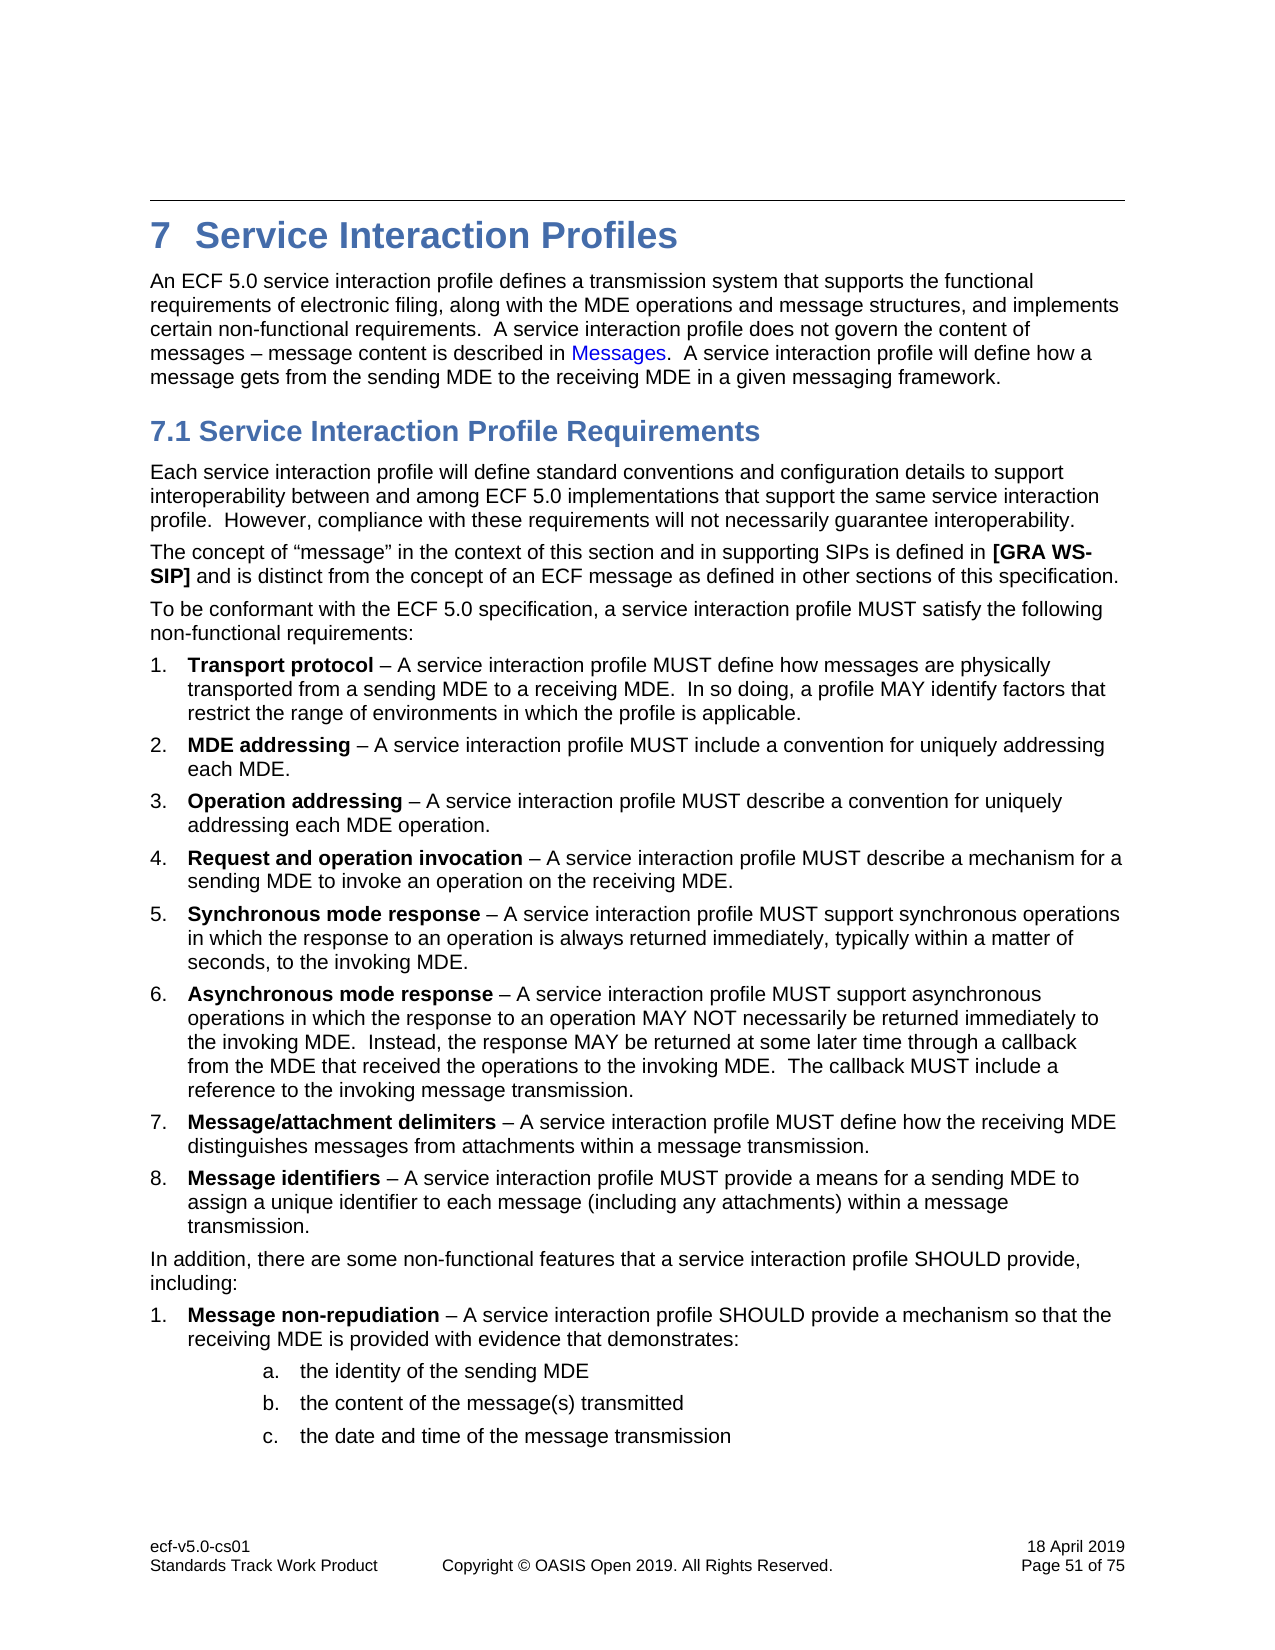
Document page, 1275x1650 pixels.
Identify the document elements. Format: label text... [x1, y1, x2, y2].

list the date and time of the message transmission [262, 1423, 1125, 1447]
text To be conformant with the ECF 5.0 specification, a service interaction profile MUST satisfy the following non-functional requirements: [150, 596, 1125, 644]
text An ECF 5.0 service interaction profile defines a transmission system that supports the functional requirements of electronic filing, along with the MDE operations and message structures, and implements certain non-functional requirements. A service interaction profile does not govern the content of messages – message content is described in Messages. A service interaction profile will define how a message gets from the sending MDE to the receiving MDE in a given messaging framework. [150, 269, 1125, 389]
list Message/attachment delimiters – A service interaction profile MUST define how the receiving MDE distinguishes messages from attachments within a message transmission. [150, 1110, 1125, 1158]
subtitle Service Interaction Profiles [150, 201, 1125, 257]
list MDE addressing – A service interaction profile MUST include a convention for uniquely addressing each MDE. [150, 733, 1125, 781]
list Transport protocol – A service interaction profile MUST define how messages are physically transported from a sending MDE to a receiving MDE. In so doing, a profile MAY identify factors that restrict the range of environments in which the profile is applicable. [150, 653, 1125, 724]
list Asynchronous mode response – A service interaction profile MUST support asynchronous operations in which the response to an operation MAY NOT necessarily be returned immediately to the invoking MDE. Instead, the response MAY be returned at some later time through a callback from the MDE that received the operations to the invoking MDE. The callback MUST include a reference to the invoking message transmission. [150, 982, 1125, 1102]
list Request and operation invocation – A service interaction profile MUST describe a mechanism for a sending MDE to invoke an operation on the receiving MDE. [150, 845, 1125, 893]
text The concept of “message” in the context of this section and in supporting SIPs is defined in [GRA WS-SIP] and is distinct from the concept of an ECF message as defined in other sections of this specification. [150, 540, 1125, 588]
subtitle Service Interaction Profile Requirements [150, 414, 1125, 447]
text Each service interaction profile will define standard conventions and configuration details to support interoperability between and among ECF 5.0 implementations that support the same service interaction profile. However, compliance with these requirements will not necessarily guarantee interoperability. [150, 460, 1125, 532]
list the identity of the sending MDE [262, 1359, 1125, 1383]
list Operation addressing – A service interaction profile MUST describe a convention for uniquely addressing each MDE operation. [150, 789, 1125, 837]
list the content of the message(s) transmitted [262, 1391, 1125, 1415]
text In addition, there are some non-functional features that a service interaction profile SHOULD provide, including: [150, 1246, 1125, 1294]
list Message non-repudiation – A service interaction profile SHOULD provide a mechanism so that the receiving MDE is provided with evidence that demonstrates: [150, 1303, 1125, 1351]
list Synchronous mode response – A service interaction profile MUST support synchronous operations in which the response to an operation is always returned immediately, typically within a matter of seconds, to the invoking MDE. [150, 902, 1125, 973]
list Message identifiers – A service interaction profile MUST provide a means for a sending MDE to assign a unique identifier to each message (including any attachments) within a message transmission. [150, 1166, 1125, 1238]
